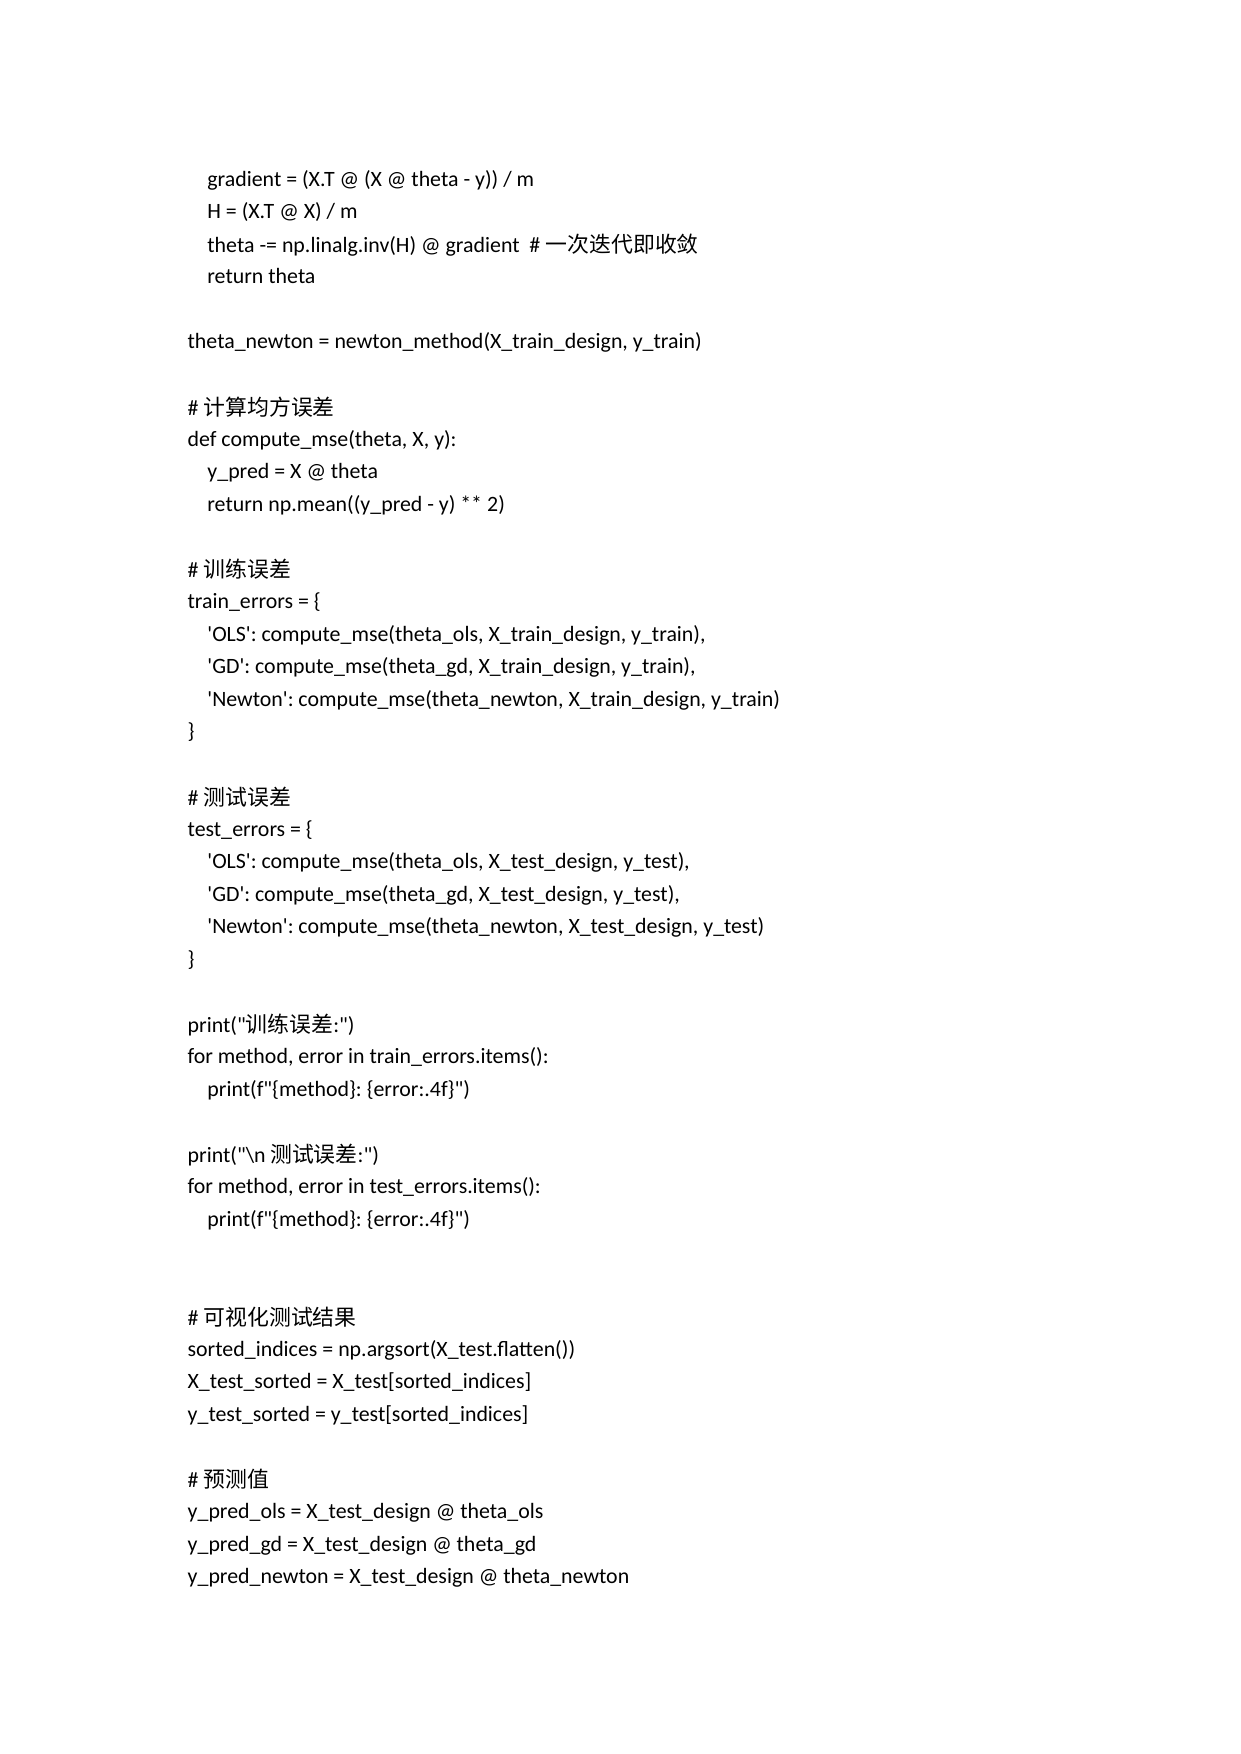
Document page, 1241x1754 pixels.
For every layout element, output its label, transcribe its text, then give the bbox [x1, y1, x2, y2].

text 'OLS': compute_mse(theta_ols, X_train_design, y_train), [187, 617, 1053, 649]
text train_errors = { [187, 584, 1053, 617]
text X_test_sorted = X_test[sorted_indices] [187, 1364, 1053, 1397]
text def compute_mse(theta, X, y): [187, 422, 1053, 454]
text return np.mean((y_pred - y) ** 2) [187, 487, 1053, 519]
text theta_newton = newton_method(X_train_design, y_train) [187, 324, 1053, 357]
text y_pred = X @ theta [187, 454, 1053, 487]
text H = (X.T @ X) / m [187, 194, 1053, 227]
text y_test_sorted = y_test[sorted_indices] [187, 1397, 1053, 1429]
text # 预测值 [187, 1462, 1053, 1494]
text # 计算均方误差 [187, 389, 1053, 422]
text # 训练误差 [187, 552, 1053, 584]
text return theta [187, 259, 1053, 292]
text print(f"{method}: {error:.4f}") [187, 1072, 1053, 1104]
text } [187, 942, 1053, 974]
text sorted_indices = np.argsort(X_test.flatten()) [187, 1332, 1053, 1364]
text 'GD': compute_mse(theta_gd, X_train_design, y_train), [187, 649, 1053, 682]
text for method, error in train_errors.items(): [187, 1039, 1053, 1072]
text y_pred_ols = X_test_design @ theta_ols [187, 1494, 1053, 1527]
text # 可视化测试结果 [187, 1299, 1053, 1332]
text test_errors = { [187, 812, 1053, 844]
text print("\n测试误差:") [187, 1137, 1053, 1169]
text for method, error in test_errors.items(): [187, 1169, 1053, 1202]
text # 测试误差 [187, 779, 1053, 812]
text 'Newton': compute_mse(theta_newton, X_test_design, y_test) [187, 909, 1053, 942]
text } [187, 714, 1053, 747]
text print(f"{method}: {error:.4f}") [187, 1202, 1053, 1234]
text 'Newton': compute_mse(theta_newton, X_train_design, y_train) [187, 682, 1053, 714]
text gradient = (X.T @ (X @ theta - y)) / m [187, 162, 1053, 194]
text y_pred_newton = X_test_design @ theta_newton [187, 1559, 1053, 1592]
text 'GD': compute_mse(theta_gd, X_test_design, y_test), [187, 877, 1053, 909]
text y_pred_gd = X_test_design @ theta_gd [187, 1527, 1053, 1559]
text theta -= np.linalg.inv(H) @ gradient # 一次迭代即收敛 [187, 227, 1053, 259]
text print("训练误差:") [187, 1007, 1053, 1039]
text 'OLS': compute_mse(theta_ols, X_test_design, y_test), [187, 844, 1053, 877]
